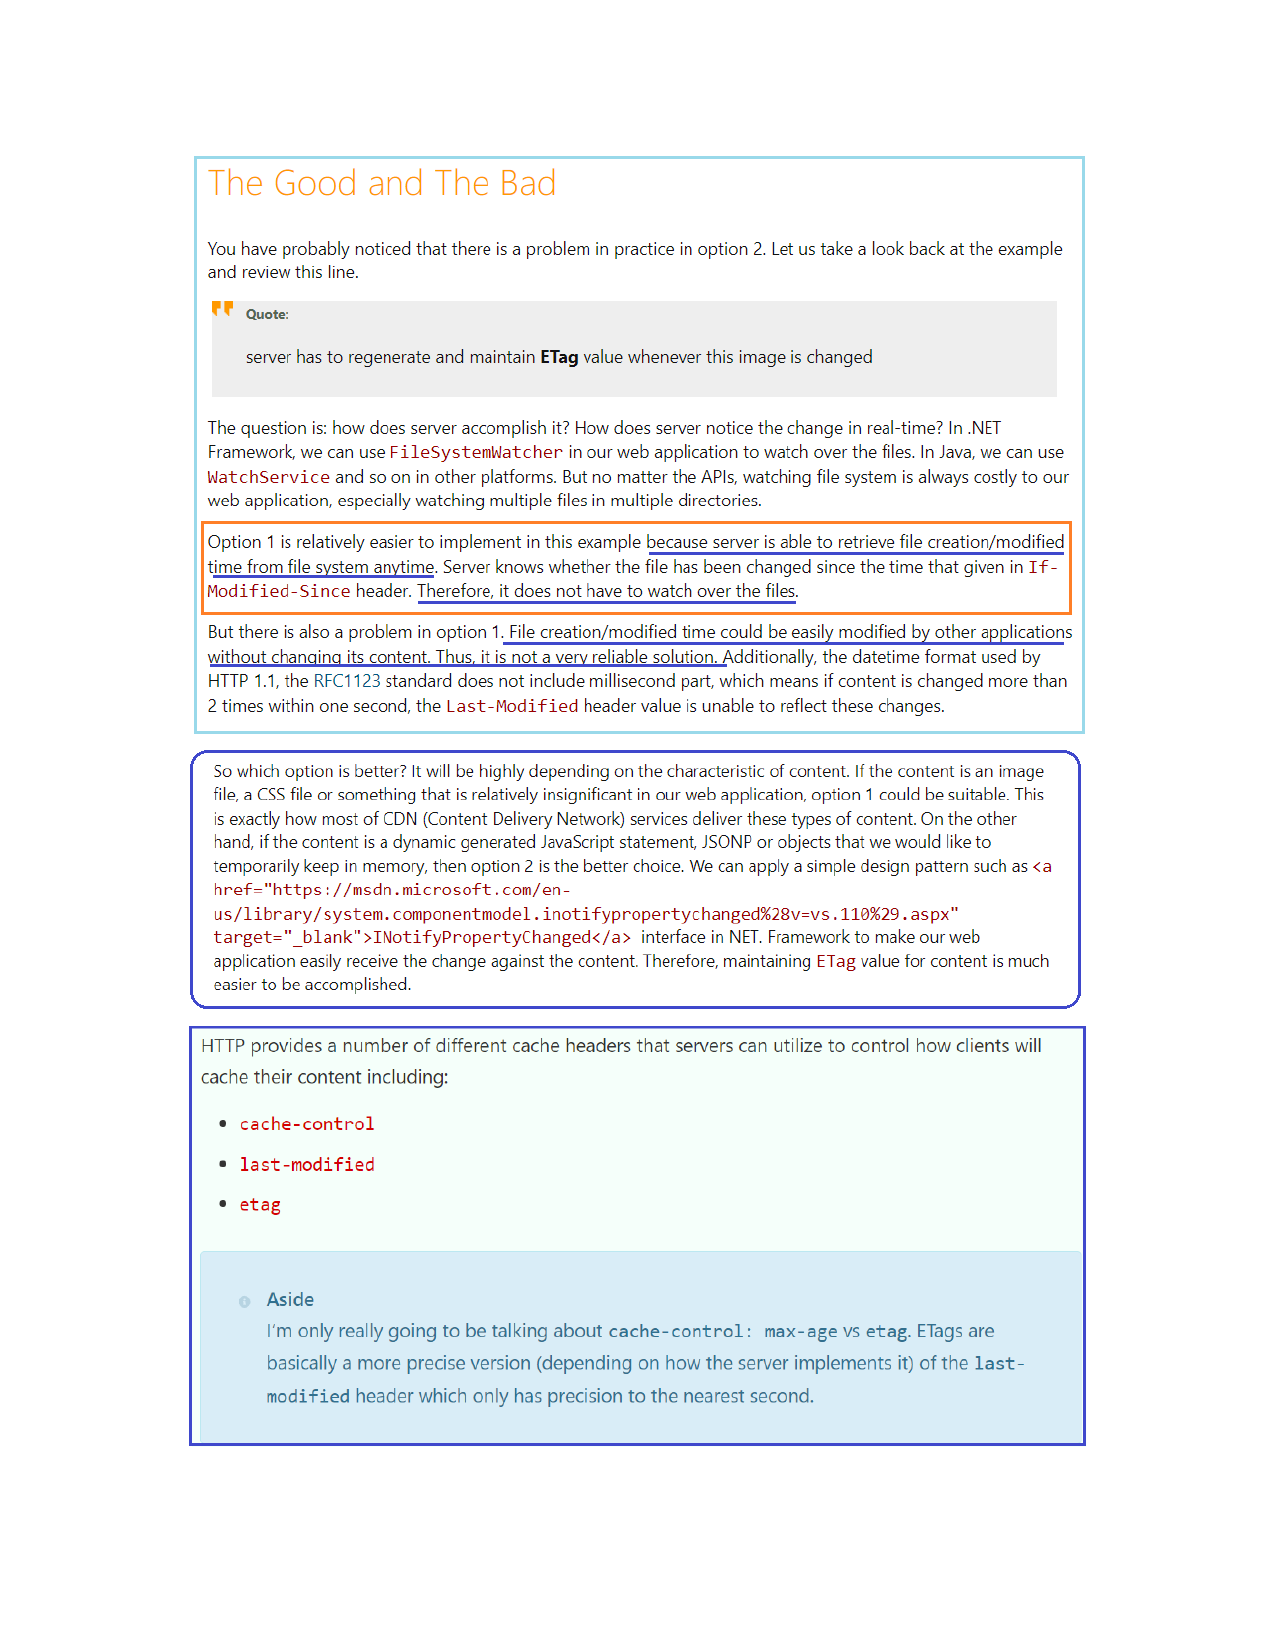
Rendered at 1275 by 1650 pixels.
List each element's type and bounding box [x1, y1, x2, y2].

picture [187, 1018, 1087, 1447]
picture [187, 150, 1088, 737]
picture [187, 738, 1088, 1017]
